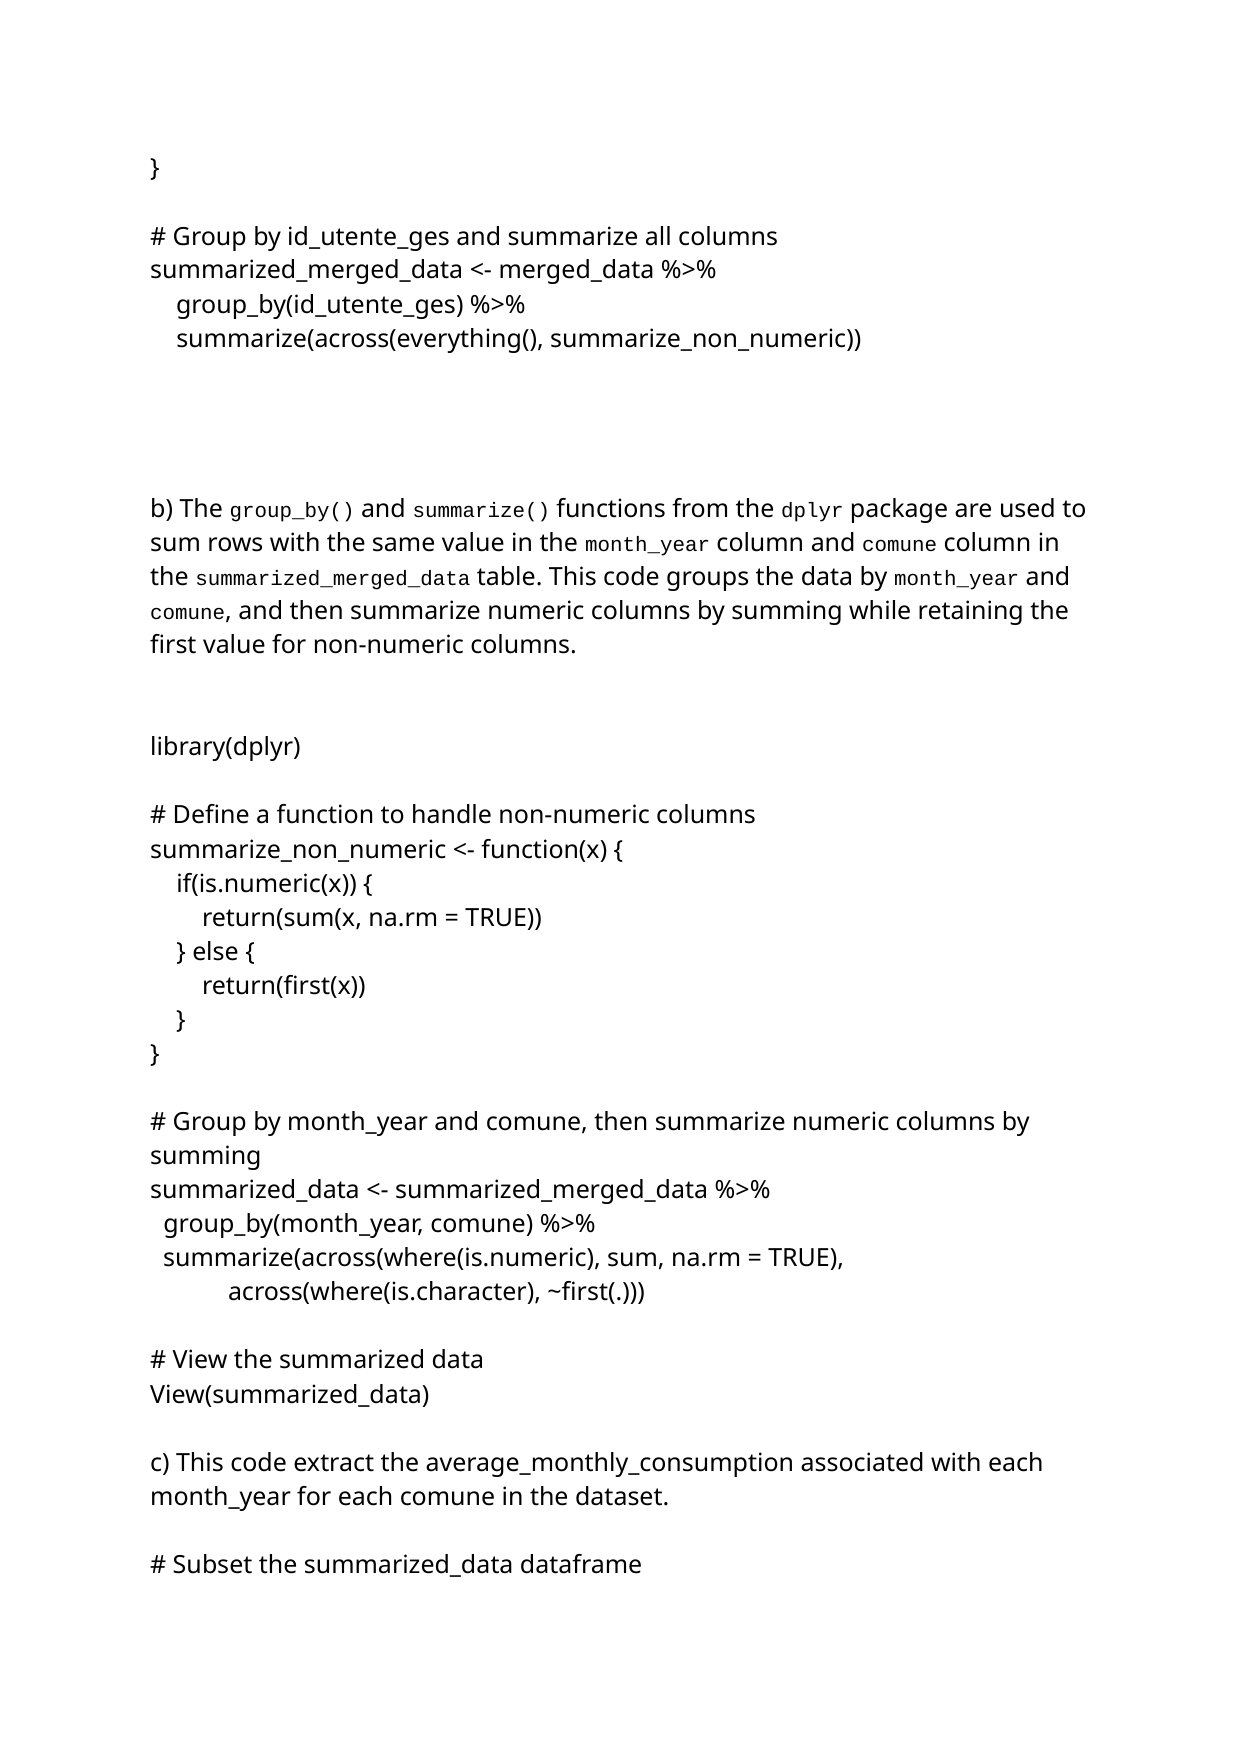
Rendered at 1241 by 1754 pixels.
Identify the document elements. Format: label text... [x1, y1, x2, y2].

text summarize_non_numeric <- function(x) { [150, 831, 1090, 865]
text summarize(across(where(is.numeric), sum, na.rm = TRUE), [150, 1240, 1090, 1274]
text summarized_data <- summarized_merged_data %>% [150, 1172, 1090, 1206]
text b) The group_by() and summarize() functions from the dplyr package are used to sum rows with the same value in the month_year column and comune column in the summarized_merged_data table. This code groups the data by month_year and comune, and then summarize numeric columns by summing while retaining the first value for non-numeric columns. [150, 491, 1090, 661]
text if(is.numeric(x)) { [150, 865, 1090, 899]
text } [150, 1036, 1090, 1070]
text View(summarized_data) [150, 1376, 1090, 1410]
text across(where(is.character), ~first(.))) [150, 1274, 1090, 1308]
text # Group by id_utente_ges and summarize all columns [150, 218, 1090, 252]
text c) This code extract the average_monthly_consumption associated with each month_year for each comune in the dataset. [150, 1444, 1090, 1512]
text # Define a function to handle non-numeric columns [150, 797, 1090, 831]
text return(first(x)) [150, 967, 1090, 1002]
text group_by(id_utente_ges) %>% [150, 286, 1090, 320]
text } [150, 150, 1090, 184]
text # View the summarized data [150, 1342, 1090, 1376]
text group_by(month_year, comune) %>% [150, 1206, 1090, 1240]
text # Group by month_year and comune, then summarize numeric columns by summing [150, 1104, 1090, 1172]
text } [150, 1002, 1090, 1036]
text } else { [150, 933, 1090, 967]
text library(dplyr) [150, 729, 1090, 763]
text return(sum(x, na.rm = TRUE)) [150, 899, 1090, 933]
text # Subset the summarized_data dataframe [150, 1547, 1090, 1581]
text summarize(across(everything(), summarize_non_numeric)) [150, 320, 1090, 354]
text summarized_merged_data <- merged_data %>% [150, 252, 1090, 286]
